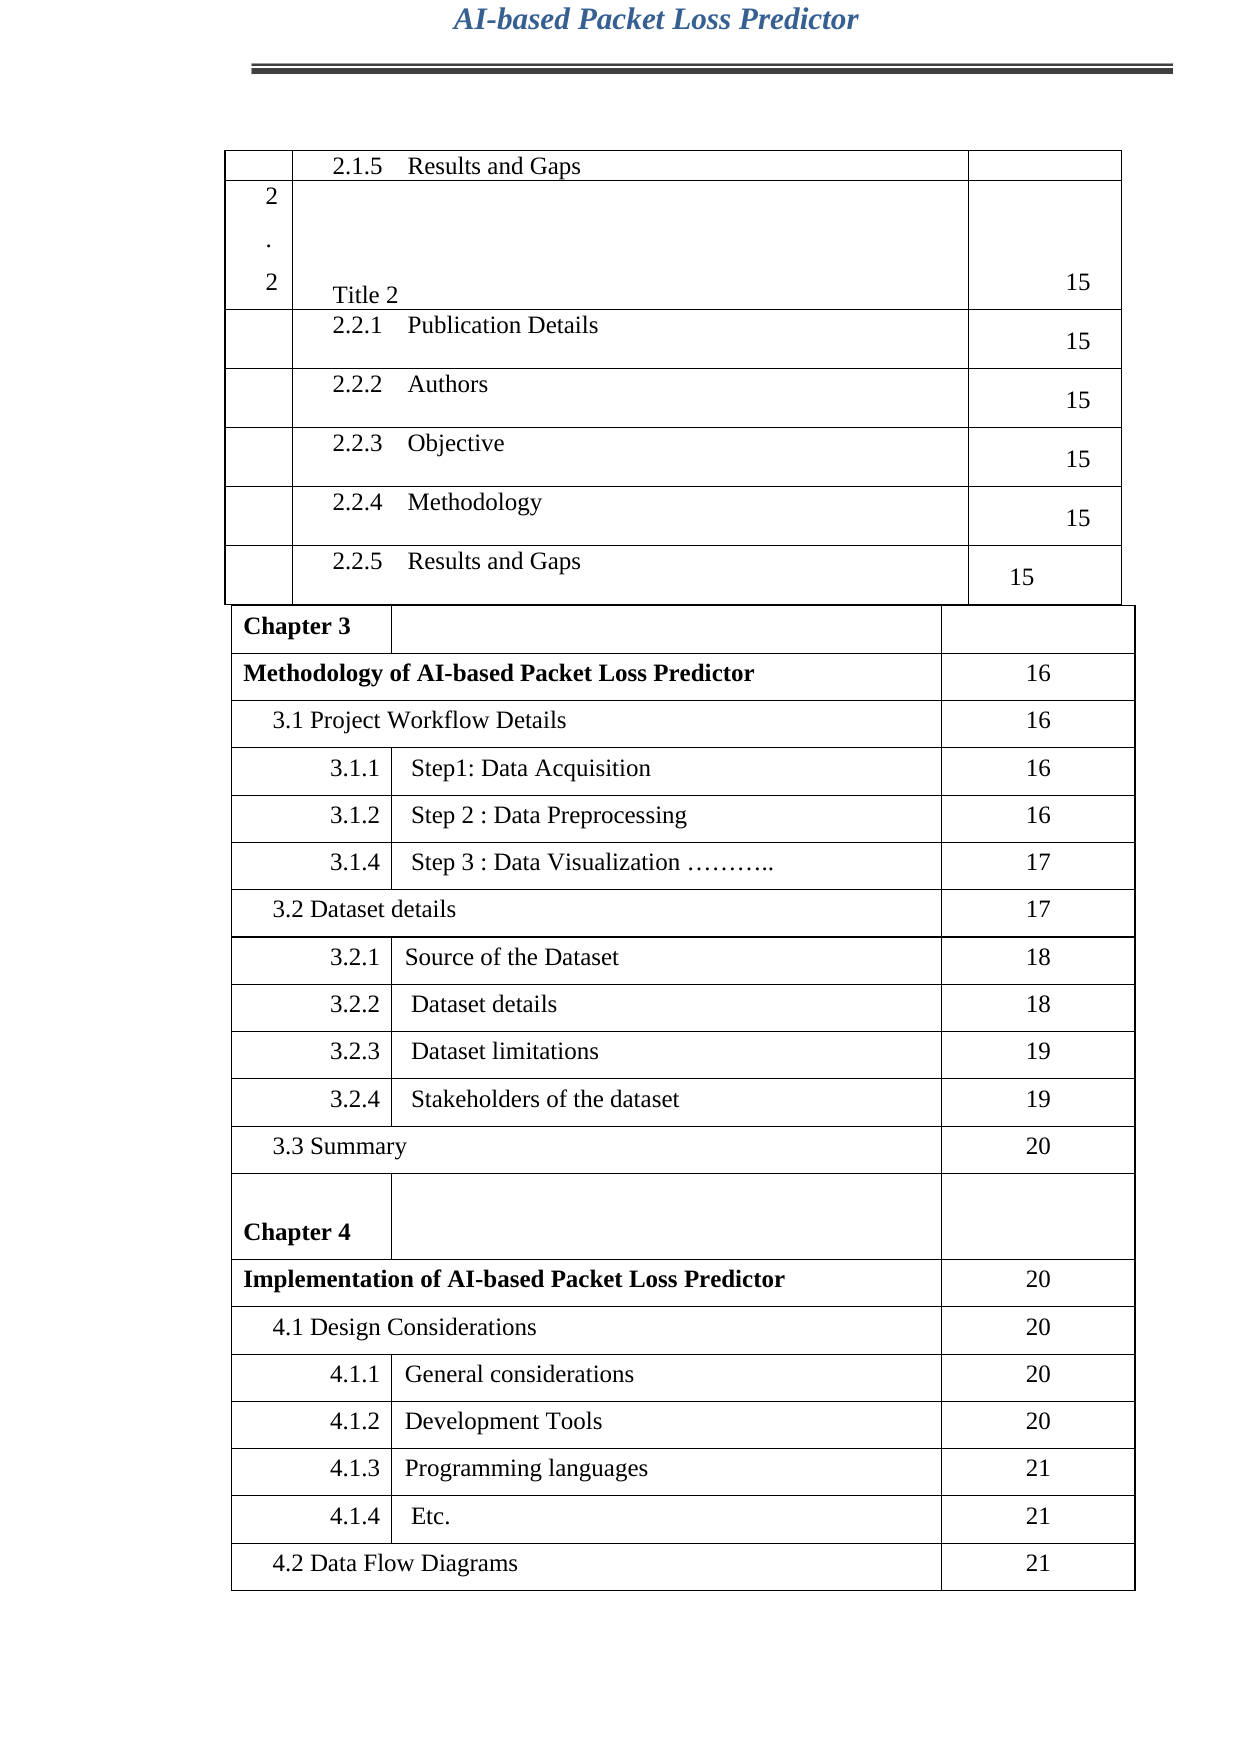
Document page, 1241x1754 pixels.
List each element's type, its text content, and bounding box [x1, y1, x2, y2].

table_cell 4.1 Design Considerations [232, 1307, 941, 1353]
table_cell 18 [942, 938, 1134, 984]
table_cell 16 [942, 748, 1134, 794]
table_cell 17 [942, 843, 1134, 889]
table_cell 15 [969, 310, 1121, 368]
table_cell 20 [942, 1127, 1134, 1173]
table_cell 20 [942, 1260, 1134, 1306]
table_cell [942, 1174, 1134, 1259]
table_cell Etc. [392, 1496, 941, 1543]
table_cell 15 [969, 369, 1121, 427]
table_cell 2.2.3 Objective [293, 428, 968, 486]
table_cell 15 [969, 181, 1121, 309]
table_cell 16 [942, 701, 1134, 747]
table_cell Implementation of AI-based Packet Loss Predictor [232, 1260, 941, 1306]
table_cell Title 2 [293, 181, 968, 309]
table_cell 3.1.4 [232, 843, 391, 889]
table_cell 15 [969, 546, 1121, 604]
table_cell 16 [942, 796, 1134, 842]
table_cell 20 [942, 1402, 1134, 1448]
table_cell 16 [942, 654, 1134, 700]
table_cell [226, 546, 292, 604]
table_cell 3.1.1 [232, 748, 391, 794]
table_cell [969, 151, 1121, 180]
table_cell 4.1.3 [232, 1449, 391, 1495]
table_cell 3.2 Dataset details [232, 890, 941, 936]
table_cell 4.1.1 [232, 1355, 391, 1401]
table_cell 18 [942, 985, 1134, 1031]
table_cell 3.2.3 [232, 1032, 391, 1078]
table_cell 3.1.2 [232, 796, 391, 842]
table_cell 3.2.4 [232, 1079, 391, 1126]
table_cell Methodology of AI-based Packet Loss Predictor [232, 654, 941, 700]
table_cell Development Tools [392, 1402, 941, 1448]
table_cell 4.2 Data Flow Diagrams [232, 1544, 941, 1590]
table_cell 3.3 Summary [232, 1127, 941, 1173]
table_cell 2.2.2 Authors [293, 369, 968, 427]
table_cell Dataset details [392, 985, 941, 1031]
table_cell [226, 428, 292, 486]
table_cell 21 [942, 1544, 1134, 1590]
table_cell Step1: Data Acquisition [392, 748, 941, 794]
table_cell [293, 151, 968, 180]
table_cell 15 [969, 428, 1121, 486]
table_cell [226, 151, 292, 180]
table_cell [226, 487, 292, 545]
table_cell 3.2.1 [232, 938, 391, 984]
table_cell 15 [969, 487, 1121, 545]
table_cell Source of the Dataset [392, 938, 941, 984]
table_cell 21 [942, 1496, 1134, 1543]
table_cell 20 [942, 1307, 1134, 1353]
table_cell 21 [942, 1449, 1134, 1495]
table_cell Dataset limitations [392, 1032, 941, 1078]
table_cell 17 [942, 890, 1134, 936]
table_cell 2.2.4 Methodology [293, 487, 968, 545]
table_cell Chapter 4 [232, 1174, 391, 1259]
table_header [942, 606, 1134, 653]
table_cell [226, 310, 292, 368]
table_cell 3.1 Project Workflow Details [232, 701, 941, 747]
table_cell [392, 1174, 941, 1259]
table_cell 2.2 [226, 181, 292, 309]
table_cell 4.1.4 [232, 1496, 391, 1543]
table_header Chapter 3 [232, 606, 391, 653]
table_header [392, 606, 941, 653]
table_cell Step 2 : Data Preprocessing [392, 796, 941, 842]
table_cell 19 [942, 1079, 1134, 1126]
table_cell 2.2.5 Results and Gaps [293, 546, 968, 604]
table_cell Programming languages [392, 1449, 941, 1495]
table_cell Stakeholders of the dataset [392, 1079, 941, 1126]
table_cell 19 [942, 1032, 1134, 1078]
table_cell 2.2.1 Publication Details [293, 310, 968, 368]
picture [249, 61, 1175, 76]
table_cell Step 3 : Data Visualization ……….. [392, 843, 941, 889]
table_cell 3.2.2 [232, 985, 391, 1031]
table_cell 20 [942, 1355, 1134, 1401]
table_cell 4.1.2 [232, 1402, 391, 1448]
table_cell General considerations [392, 1355, 941, 1401]
table_cell [226, 369, 292, 427]
